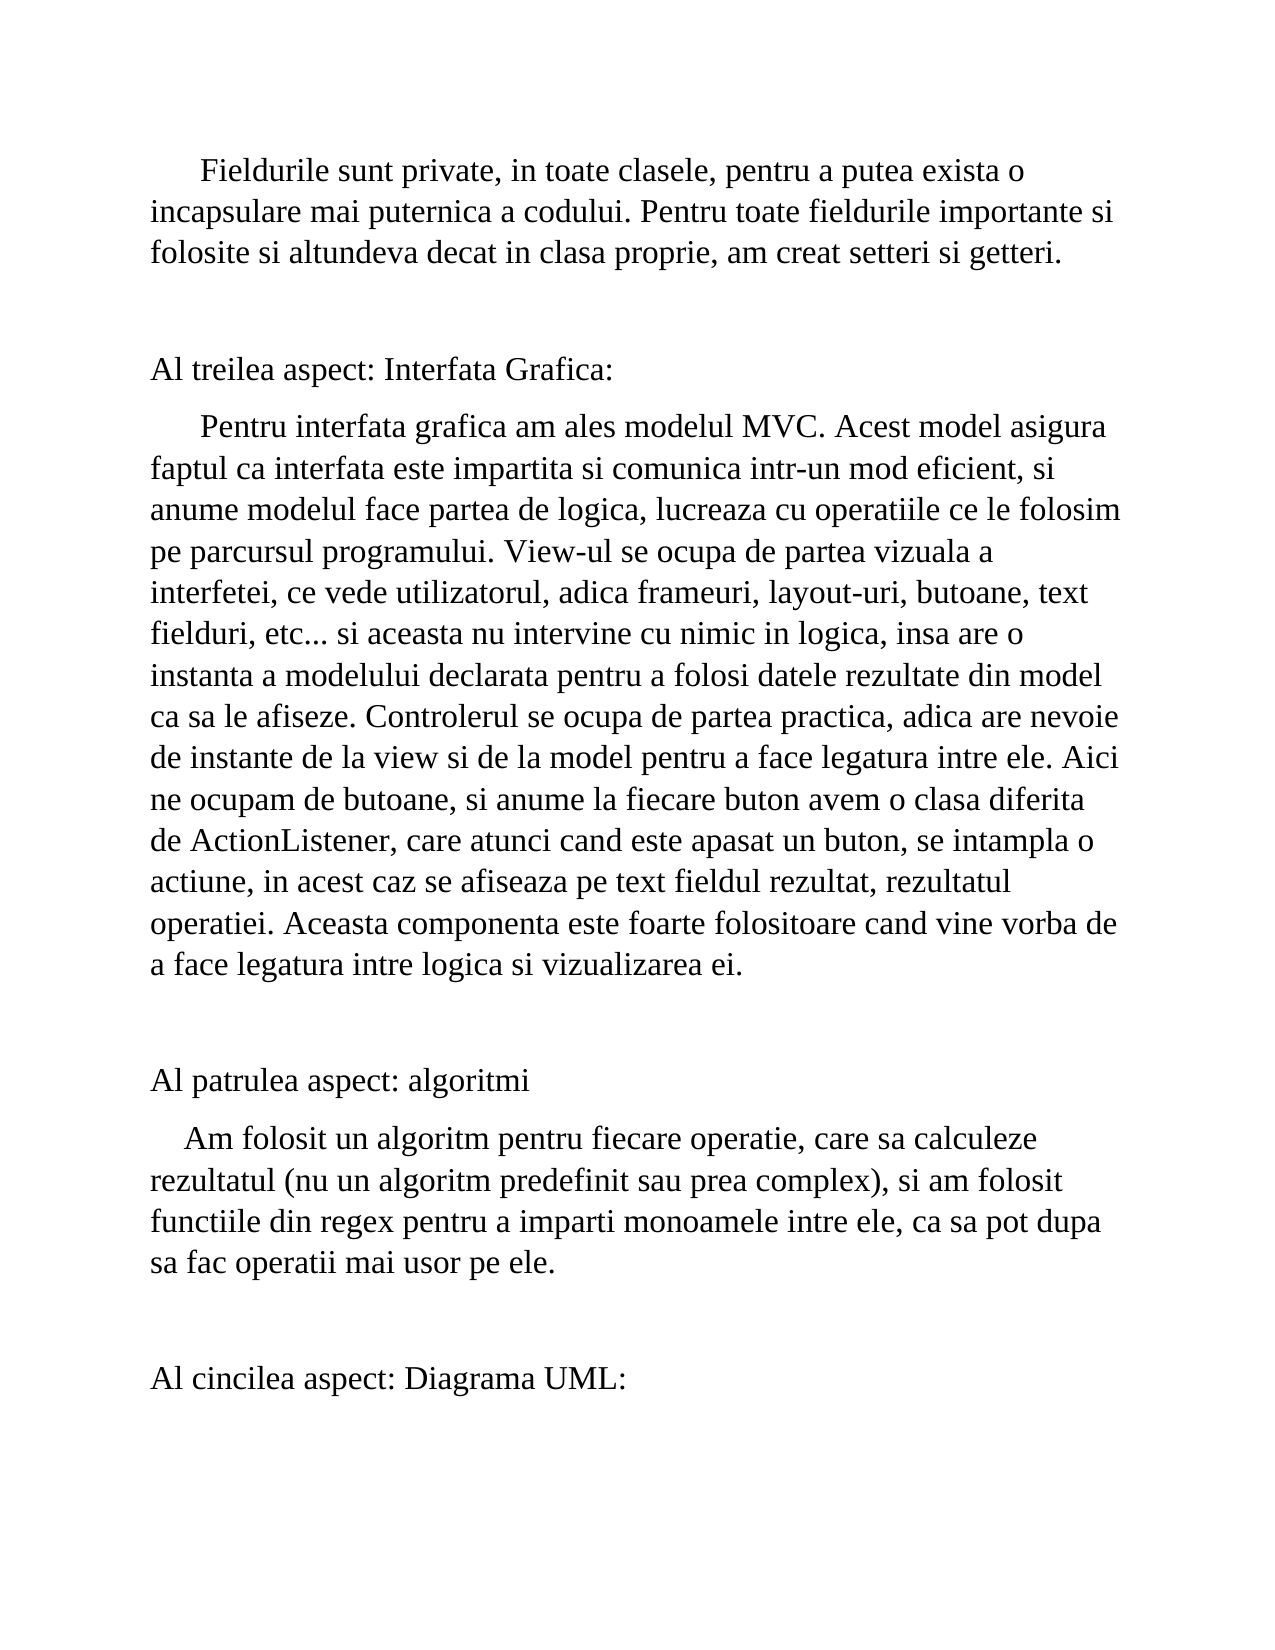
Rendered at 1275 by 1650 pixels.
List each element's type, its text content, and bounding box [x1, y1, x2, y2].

text Al patrulea aspect: algoritmi [150, 1060, 1125, 1099]
text Al cincilea aspect: Diagrama UML: [150, 1358, 1125, 1397]
text Fieldurile sunt private, in toate clasele, pentru a putea exista o incapsulare mai puternica a codului. Pentru toate fieldurile importante si folosite si altundeva decat in clasa proprie, am creat setteri si getteri. [150, 150, 1125, 271]
text Al treilea aspect: Interfata Grafica: [150, 349, 1125, 387]
text Am folosit un algoritm pentru fiecare operatie, care sa calculeze rezultatul (nu un algoritm predefinit sau prea complex), si am folosit functiile din regex pentru a imparti monoamele intre ele, ca sa pot dupa sa fac operatii mai usor pe ele. [150, 1118, 1125, 1281]
text Pentru interfata grafica am ales modelul MVC. Acest model asigura faptul ca interfata este impartita si comunica intr-un mod eficient, si anume modelul face partea de logica, lucreaza cu operatiile ce le folosim pe parcursul programului. View-ul se ocupa de partea vizuala a interfetei, ce vede utilizatorul, adica frameuri, layout-uri, butoane, text fielduri, etc... si aceasta nu intervine cu nimic in logica, insa are o instanta a modelului declarata pentru a folosi datele rezultate din model ca sa le afiseze. Controlerul se ocupa de partea practica, adica are nevoie de instante de la view si de la model pentru a face legatura intre ele. Aici ne ocupam de butoane, si anume la fiecare buton avem o clasa diferita de ActionListener, care atunci cand este apasat un buton, se intampla o actiune, in acest caz se afiseaza pe text fieldul rezultat, rezultatul operatiei. Aceasta componenta este foarte folositoare cand vine vorba de a face legatura intre logica si vizualizarea ei. [150, 407, 1125, 983]
